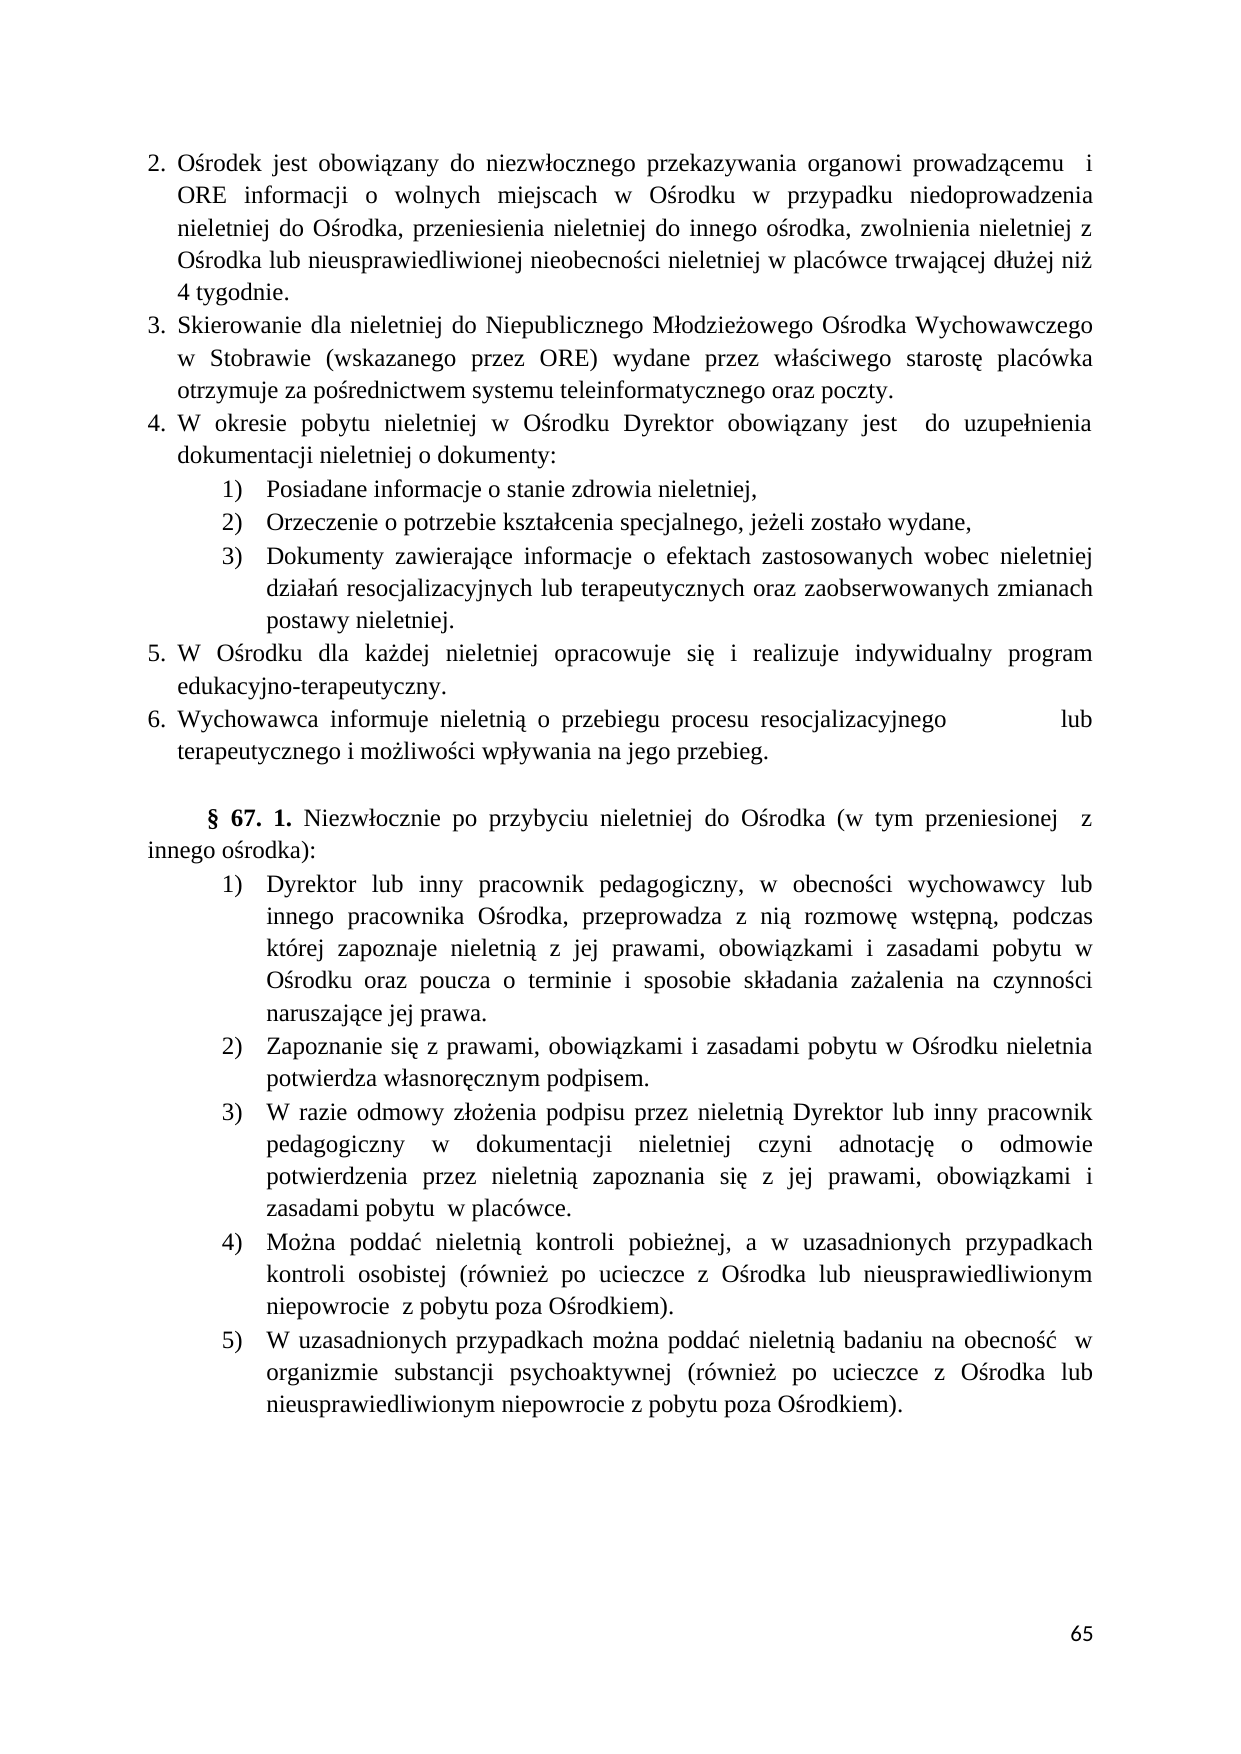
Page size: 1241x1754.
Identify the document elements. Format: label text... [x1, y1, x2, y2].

list Ośrodek jest obowiązany do niezwłocznego przekazywania organowi prowadzącemu i ORE informacji o wolnych miejscach w Ośrodku w przypadku niedoprowadzenia nieletniej do Ośrodka, przeniesienia nieletniej do innego ośrodka, zwolnienia nieletniej z Ośrodka lub nieusprawiedliwionej nieobecności nieletniej w placówce trwającej dłużej niż 4 tygodnie. [147, 148, 1093, 306]
list Dyrektor lub inny pracownik pedagogiczny, w obecności wychowawcy lub innego pracownika Ośrodka, przeprowadza z nią rozmowę wstępną, podczas której zapoznaje nieletnią z jej prawami, obowiązkami i zasadami pobytu w Ośrodku oraz poucza o terminie i sposobie składania zażalenia na czynności naruszające jej prawa. [222, 869, 1093, 1027]
list Dokumenty zawierające informacje o efektach zastosowanych wobec nieletniej działań resocjalizacyjnych lub terapeutycznych oraz zaobserwowanych zmianach postawy nieletniej. [222, 541, 1093, 634]
list W okresie pobytu nieletniej w Ośrodku Dyrektor obowiązany jest do uzupełnienia dokumentacji nieletniej o dokumenty: [147, 408, 1093, 469]
list Zapoznanie się z prawami, obowiązkami i zasadami pobytu w Ośrodku nieletnia potwierdza własnoręcznym podpisem. [222, 1031, 1093, 1092]
list W uzasadnionych przypadkach można poddać nieletnią badaniu na obecność w organizmie substancji psychoaktywnej (również po ucieczce z Ośrodka lub nieusprawiedliwionym niepowrocie z pobytu poza Ośrodkiem). [222, 1325, 1093, 1418]
list Wychowawca informuje nieletnią o przebiegu procesu resocjalizacyjnego lub terapeutycznego i możliwości wpływania na jego przebieg. [147, 704, 1093, 765]
list Skierowanie dla nieletniej do Niepublicznego Młodzieżowego Ośrodka Wychowawczego w Stobrawie (wskazanego przez ORE) wydane przez właściwego starostę placówka otrzymuje za pośrednictwem systemu teleinformatycznego oraz poczty. [147, 310, 1093, 403]
list Można poddać nieletnią kontroli pobieżnej, a w uzasadnionych przypadkach kontroli osobistej (również po ucieczce z Ośrodka lub nieusprawiedliwionym niepowrocie z pobytu poza Ośrodkiem). [222, 1227, 1093, 1320]
list W Ośrodku dla każdej nieletniej opracowuje się i realizuje indywidualny program edukacyjno-terapeutyczny. [147, 638, 1093, 699]
list W razie odmowy złożenia podpisu przez nieletnią Dyrektor lub inny pracownik pedagogiczny w dokumentacji nieletniej czyni adnotację o odmowie potwierdzenia przez nieletnią zapoznania się z jej prawami, obowiązkami i zasadami pobytu w placówce. [222, 1097, 1093, 1222]
text § 67. 1. Niezwłocznie po przybyciu nieletniej do Ośrodka (w tym przeniesionej z innego ośrodka): [147, 803, 1093, 864]
list Posiadane informacje o stanie zdrowia nieletniej, [222, 474, 1093, 503]
list Orzeczenie o potrzebie kształcenia specjalnego, jeżeli zostało wydane, [222, 507, 1093, 536]
